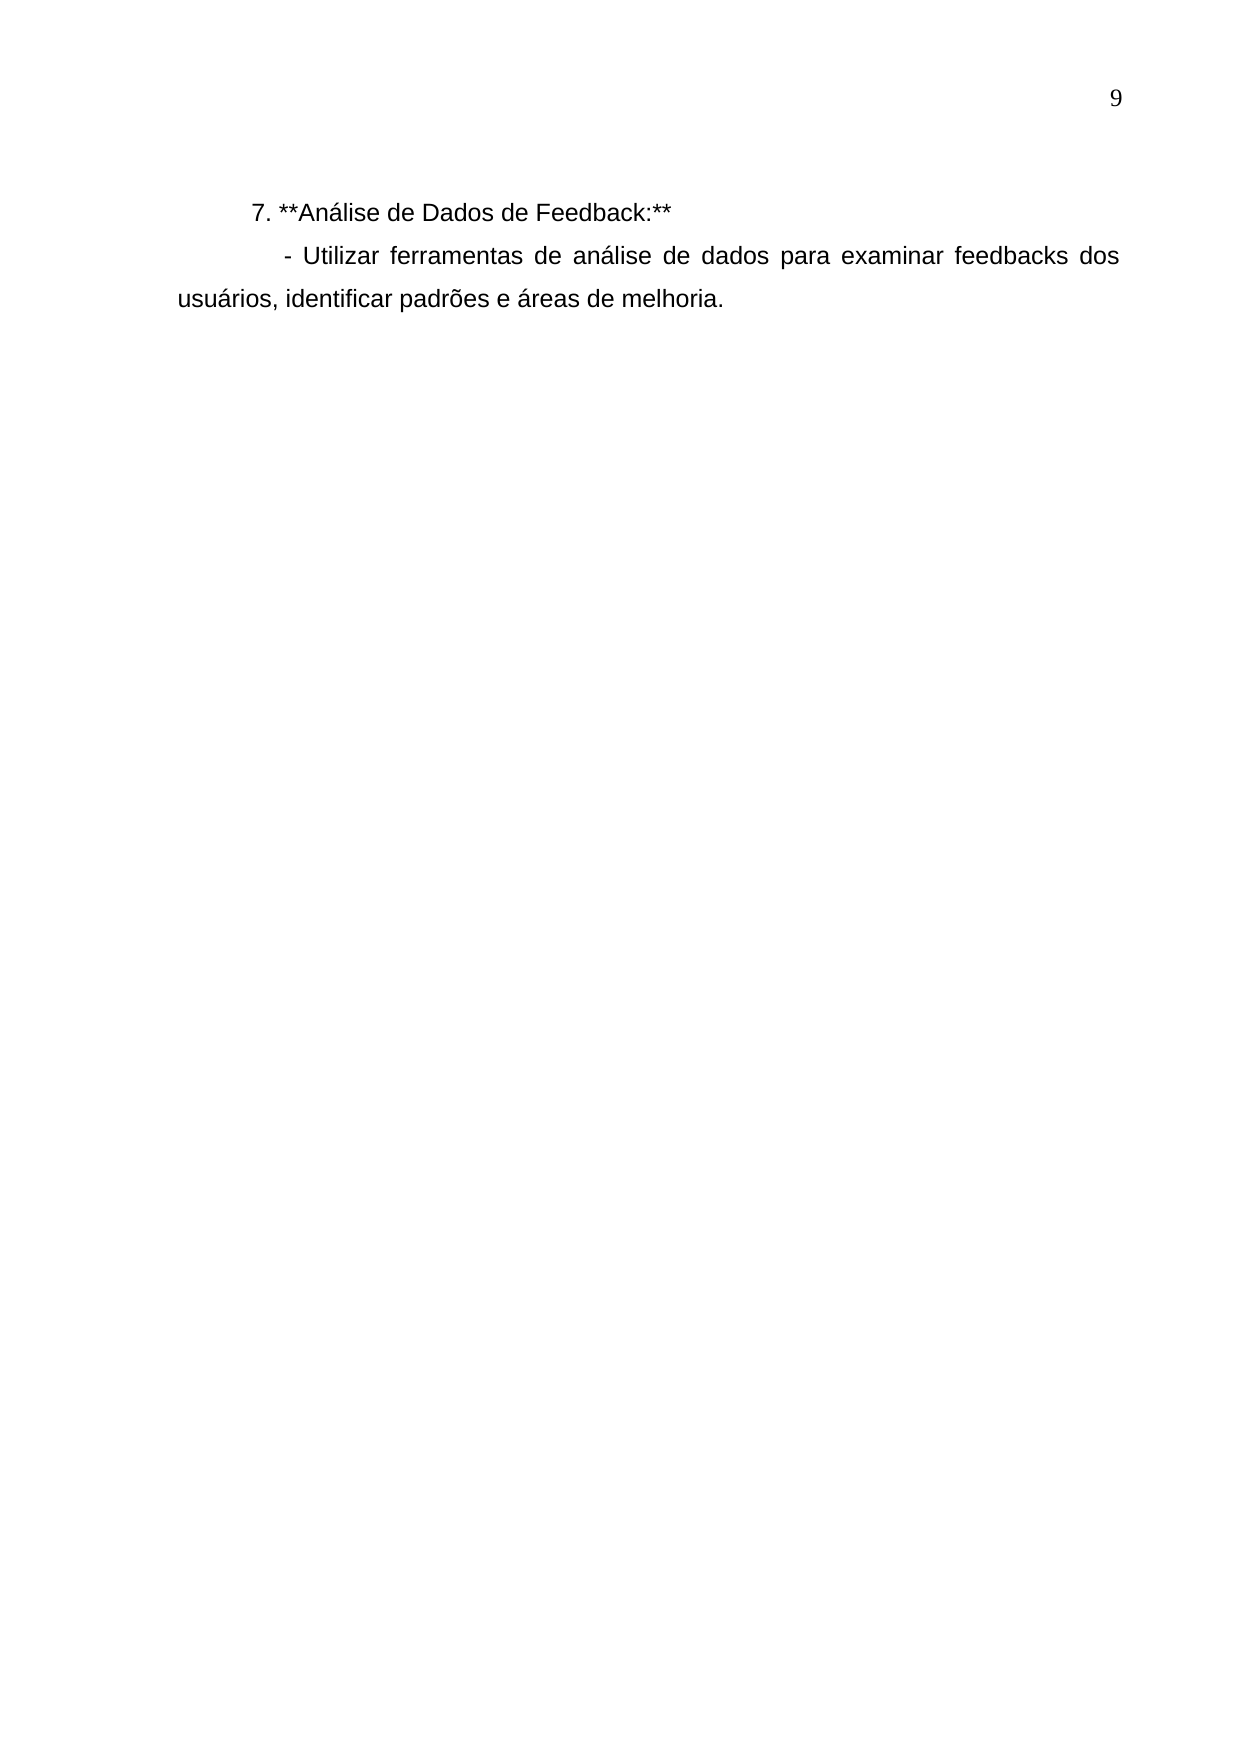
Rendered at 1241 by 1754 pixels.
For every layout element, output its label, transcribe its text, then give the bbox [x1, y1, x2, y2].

text - Utilizar ferramentas de análise de dados para examinar feedbacks dos usuários, identificar padrões e áreas de melhoria. [177, 241, 1122, 313]
text 7. **Análise de Dados de Feedback:** [177, 198, 1122, 226]
